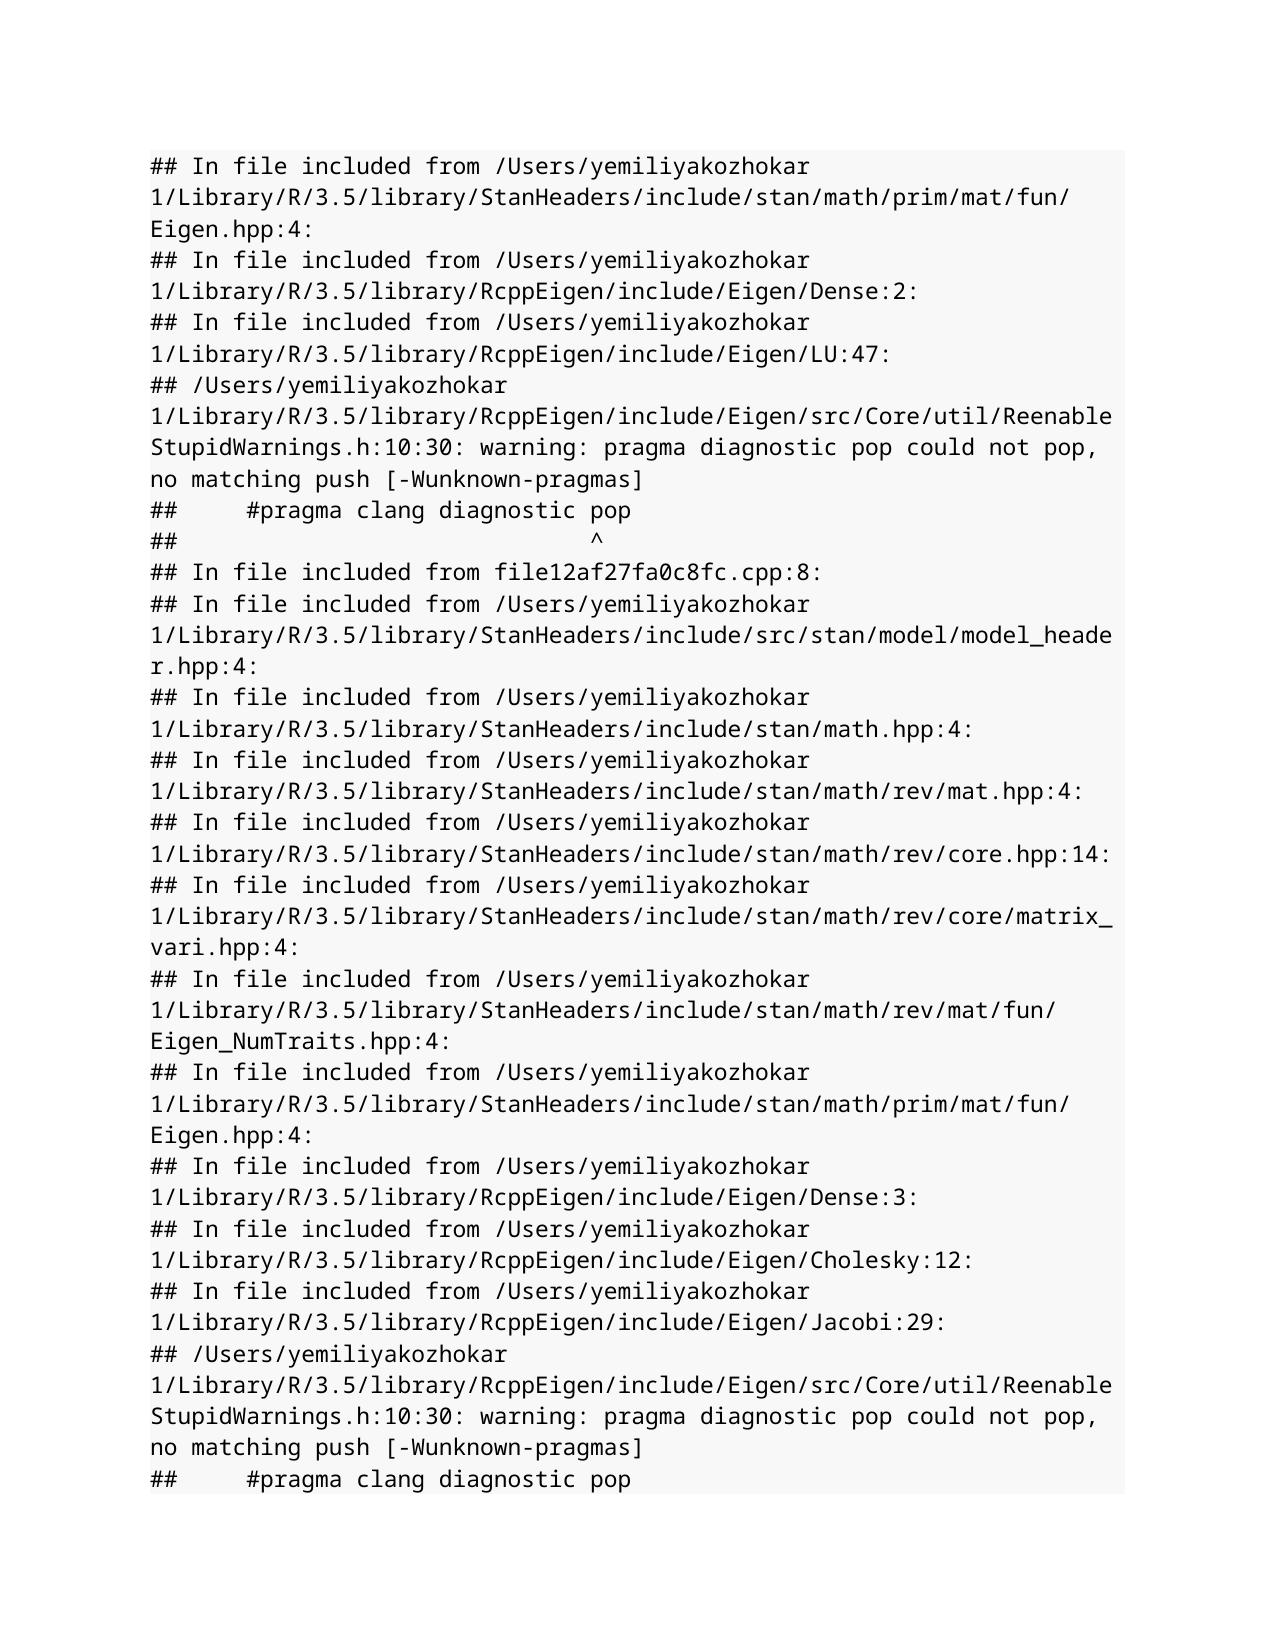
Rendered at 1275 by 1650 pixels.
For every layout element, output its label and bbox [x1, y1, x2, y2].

text [150, 150, 1125, 1494]
